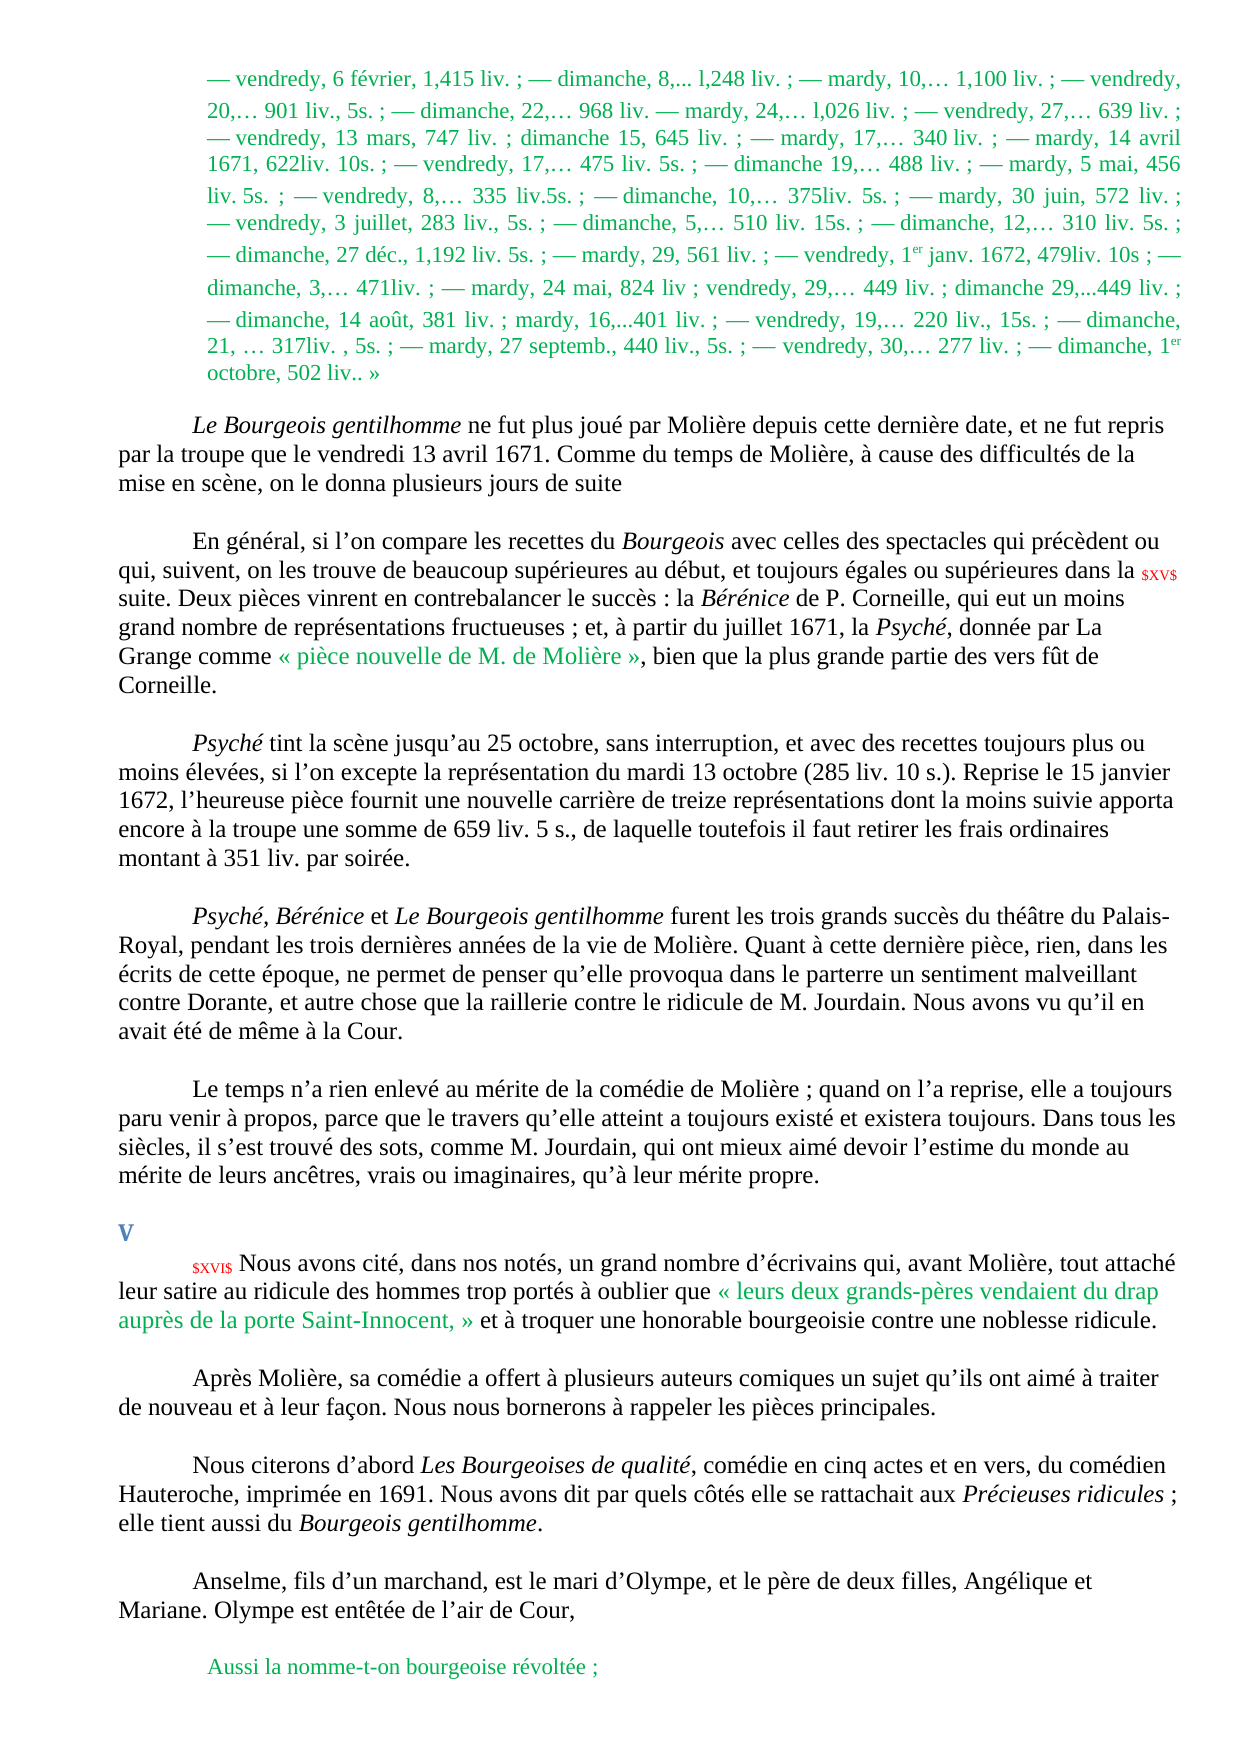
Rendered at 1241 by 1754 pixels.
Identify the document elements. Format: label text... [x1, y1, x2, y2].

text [207, 59, 1181, 385]
text Le Bourgeois gentilhomme ne fut plus joué par Molière depuis cette dernière date, et ne fut repris par la troupe que le vendredi 13 avril 1671. Comme du temps de Molière, à cause des difficultés de la mise en scène, on le donna plusieurs jours de suite [118, 410, 1181, 496]
text Après Molière, sa comédie a offert à plusieurs auteurs comiques un sujet qu’ils ont aimé à traiter de nouveau et à leur façon. Nous nous bornerons à rappeler les pièces principales. [118, 1363, 1181, 1421]
text Psyché tint la scène jusqu’au 25 octobre, sans interruption, et avec des recettes toujours plus ou moins élevées, si l’on excepte la représentation du mardi 13 octobre (285 liv. 10 s.). Reprise le 15 janvier 1672, l’heureuse pièce fournit une nouvelle carrière de treize représentations dont la moins suivie apporta encore à la troupe une somme de 659 liv. 5 s., de laquelle toutefois il faut retirer les frais ordinaires montant à 351 liv. par soirée. [118, 728, 1181, 872]
text Aussi la nomme-t-on bourgeoise révoltée ; [207, 1653, 1181, 1679]
text Anselme, fils d’un marchand, est le mari d’Olympe, et le père de deux filles, Angélique et Mariane. Olympe est entêtée de l’air de Cour, [118, 1566, 1181, 1623]
text Nous citerons d’abord Les Bourgeoises de qualité, comédie en cinq actes et en vers, du comédien Hauteroche, imprimée en 1691. Nous avons dit par quels côtés elle se rattachait aux Précieuses ridicules ; elle tient aussi du Bourgeois gentilhomme. [118, 1450, 1181, 1537]
text $XVI$ Nous avons cité, dans nos notés, un grand nombre d’écrivains qui, avant Molière, tout attaché leur satire au ridicule des hommes trop portés à oublier que « leurs deux grands-pères vendaient du drap auprès de la porte Saint-Innocent, » et à troquer une honorable bourgeoisie contre une noblesse ridicule. [118, 1248, 1181, 1334]
text Le temps n’a rien enlevé au mérite de la comédie de Molière ; quand on l’a reprise, elle a toujours paru venir à propos, parce que le travers qu’elle atteint a toujours existé et existera toujours. Dans tous les siècles, il s’est trouvé des sots, comme M. Jourdain, qui ont mieux aimé devoir l’estime du monde au mérite de leurs ancêtres, vrais ou imaginaires, qu’à leur mérite propre. [118, 1074, 1181, 1189]
text En général, si l’on compare les recettes du Bourgeois avec celles des spectacles qui précèdent ou qui, suivent, on les trouve de beaucoup supérieures au début, et toujours égales ou supérieures dans la $XV$ suite. Deux pièces vinrent en contrebalancer le succès : la Bérénice de P. Corneille, qui eut un moins grand nombre de représentations fructueuses ; et, à partir du juillet 1671, la Psyché, donnée par La Grange comme « pièce nouvelle de M. de Molière », bien que la plus grande partie des vers fût de Corneille. [118, 526, 1181, 698]
subtitle V [118, 1219, 1181, 1248]
text Psyché, Bérénice et Le Bourgeois gentilhomme furent les trois grands succès du théâtre du Palais-Royal, pendant les trois dernières années de la vie de Molière. Quant à cette dernière pièce, rien, dans les écrits de cette époque, ne permet de penser qu’elle provoqua dans le parterre un sentiment malveillant contre Dorante, et autre chose que la raillerie contre le ridicule de M. Jourdain. Nous avons vu qu’il en avait été de même à la Cour. [118, 901, 1181, 1045]
